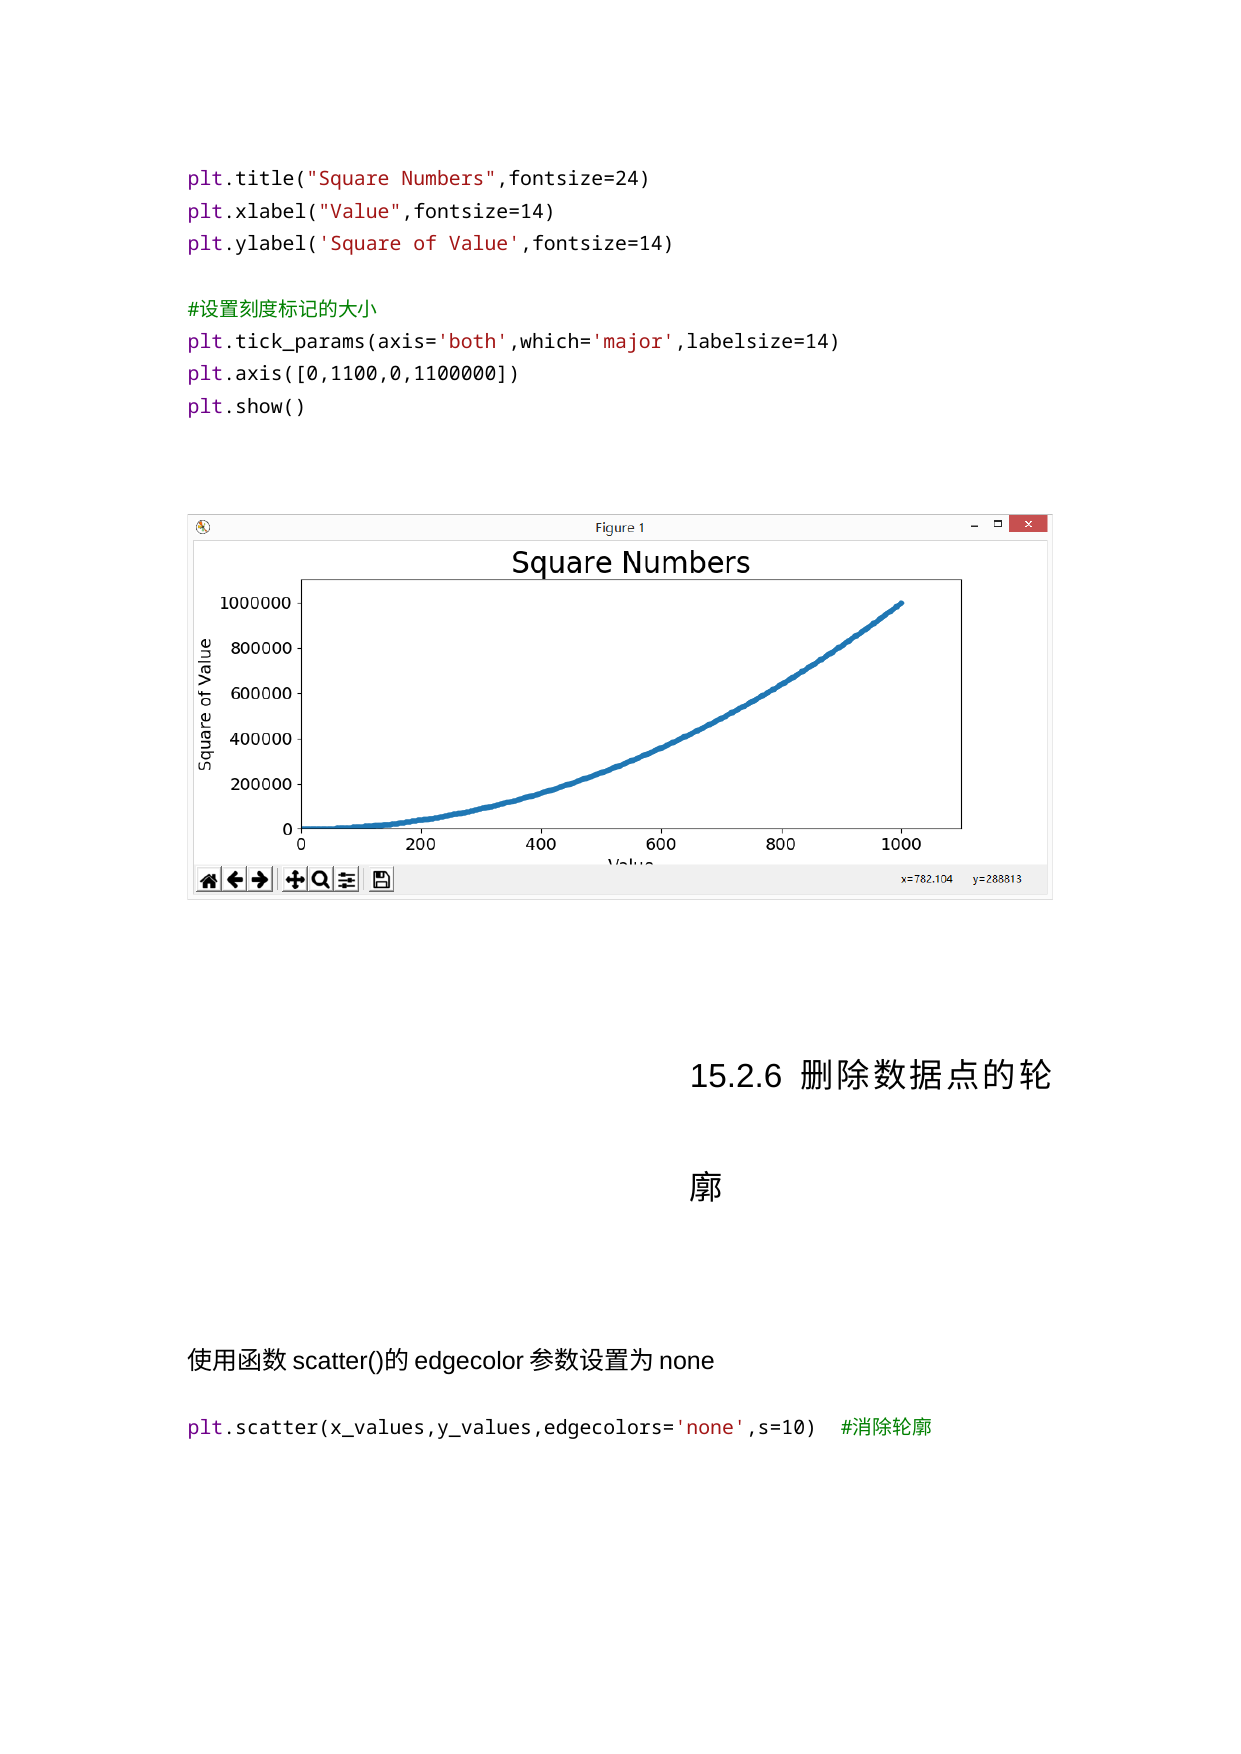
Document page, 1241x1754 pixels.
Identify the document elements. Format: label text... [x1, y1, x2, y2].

text plt.ylabel('Square of Value',fontsize=14) [187, 227, 1053, 259]
text #设置刻度标记的大小 [187, 292, 1053, 324]
text plt.scatter(x_values,y_values,edgecolors='none',s=10) #消除轮廓 [187, 1409, 1053, 1442]
text plt.xlabel("Value",fontsize=14) [187, 194, 1053, 227]
text plt.tick_params(axis='both',which='major',labelsize=14) [187, 324, 1053, 357]
subtitle 删除数据点的轮廓 [689, 1040, 1053, 1217]
text 使用函数scatter()的edgecolor参数设置为none [187, 1326, 1053, 1391]
text plt.show() [187, 389, 1053, 422]
text plt.title("Square Numbers",fontsize=24) [187, 162, 1053, 194]
picture [187, 514, 1053, 900]
text plt.axis([0,1100,0,1100000]) [187, 357, 1053, 389]
